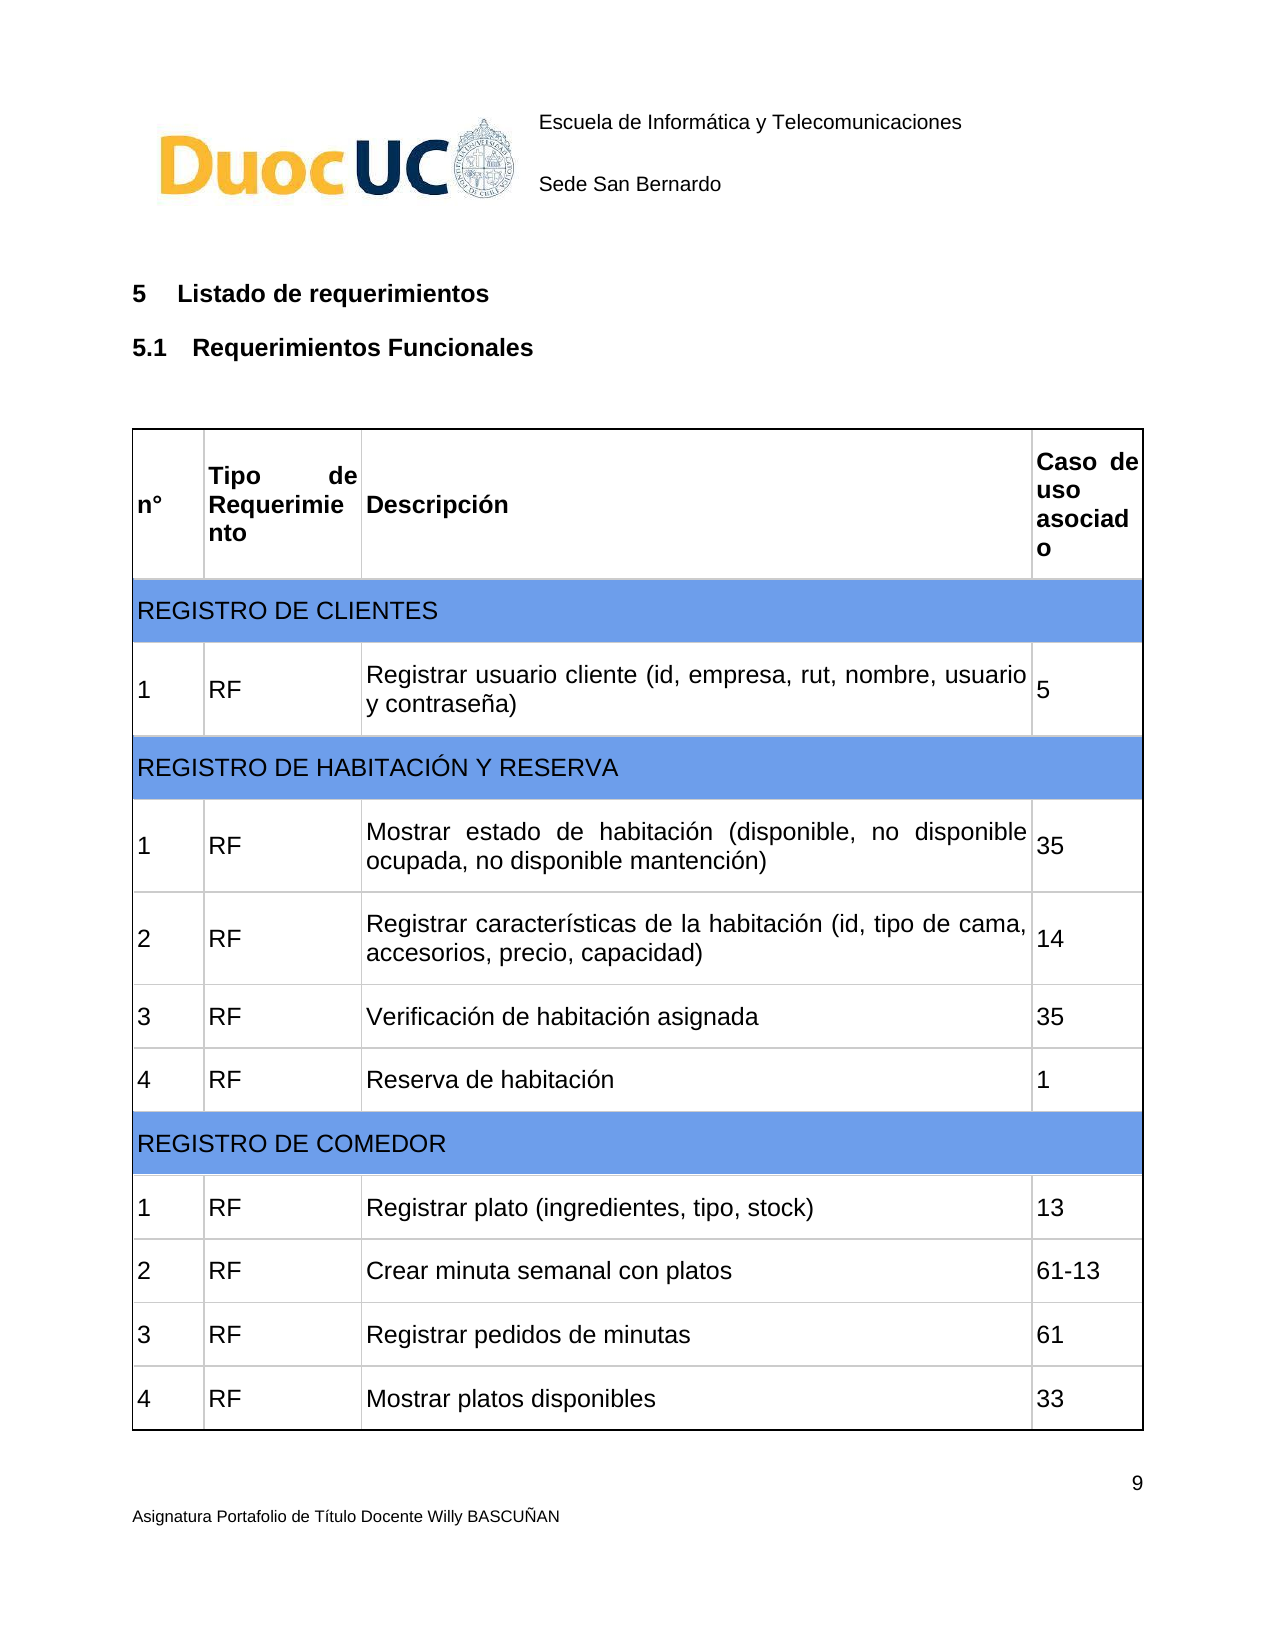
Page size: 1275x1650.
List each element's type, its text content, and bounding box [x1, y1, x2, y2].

table_cell 35 [1033, 800, 1142, 891]
table_cell 35 [1033, 985, 1142, 1047]
table_cell RF [205, 1176, 361, 1238]
table_cell 2 [133, 892, 203, 983]
table_cell Registrar usuario cliente (id, empresa, rut, nombre, usuario y contraseña) [362, 643, 1031, 735]
table_cell RF [205, 893, 361, 983]
table_cell 5 [1033, 643, 1142, 735]
table_cell Reserva de habitación [362, 1049, 1031, 1111]
table_cell REGISTRO DE HABITACIÓN Y RESERVA [133, 736, 1142, 799]
subtitle Listado de requerimientos [132, 279, 1143, 308]
table_cell 1 [133, 643, 203, 735]
table_cell Registrar características de la habitación (id, tipo de cama, accesorios, precio, capacidad) [362, 893, 1031, 983]
table_cell 4 [133, 1366, 203, 1429]
table_cell RF [205, 643, 361, 735]
table_cell 1 [133, 1176, 203, 1238]
table_cell RF [205, 800, 361, 891]
table_cell 3 [133, 1303, 203, 1365]
table_cell 1 [1033, 1049, 1142, 1111]
table_cell 61-13 [1033, 1240, 1142, 1302]
table_cell Verificación de habitación asignada [362, 985, 1031, 1047]
table_cell Registrar plato (ingredientes, tipo, stock) [362, 1176, 1031, 1238]
table_header Tipo de Requerimiento [205, 430, 361, 578]
table_cell REGISTRO DE COMEDOR [133, 1112, 1142, 1174]
table_cell REGISTRO DE CLIENTES [133, 579, 1142, 642]
table_cell 61 [1033, 1303, 1142, 1365]
table_header n° [133, 430, 203, 578]
table_cell Mostrar estado de habitación (disponible, no disponible ocupada, no disponible mantención) [362, 800, 1031, 891]
picture [143, 110, 528, 206]
table_cell RF [205, 1367, 361, 1429]
table_cell 4 [133, 1048, 203, 1111]
table_cell RF [205, 1240, 361, 1302]
table_header Descripción [362, 430, 1031, 578]
table_cell RF [205, 1049, 361, 1111]
table_cell Mostrar platos disponibles [362, 1367, 1031, 1429]
table_cell RF [205, 985, 361, 1047]
table_cell RF [205, 1303, 361, 1365]
table_cell 13 [1033, 1176, 1142, 1238]
table_cell Registrar pedidos de minutas [362, 1303, 1031, 1365]
table_cell 1 [133, 800, 203, 891]
table_header Caso de uso asociado [1033, 430, 1142, 578]
table_cell 3 [133, 985, 203, 1047]
table_cell 33 [1033, 1367, 1142, 1429]
subtitle Requerimientos Funcionales [132, 333, 1143, 362]
table_cell Crear minuta semanal con platos [362, 1240, 1031, 1302]
table_cell 2 [133, 1239, 203, 1302]
table_cell 14 [1033, 893, 1142, 983]
